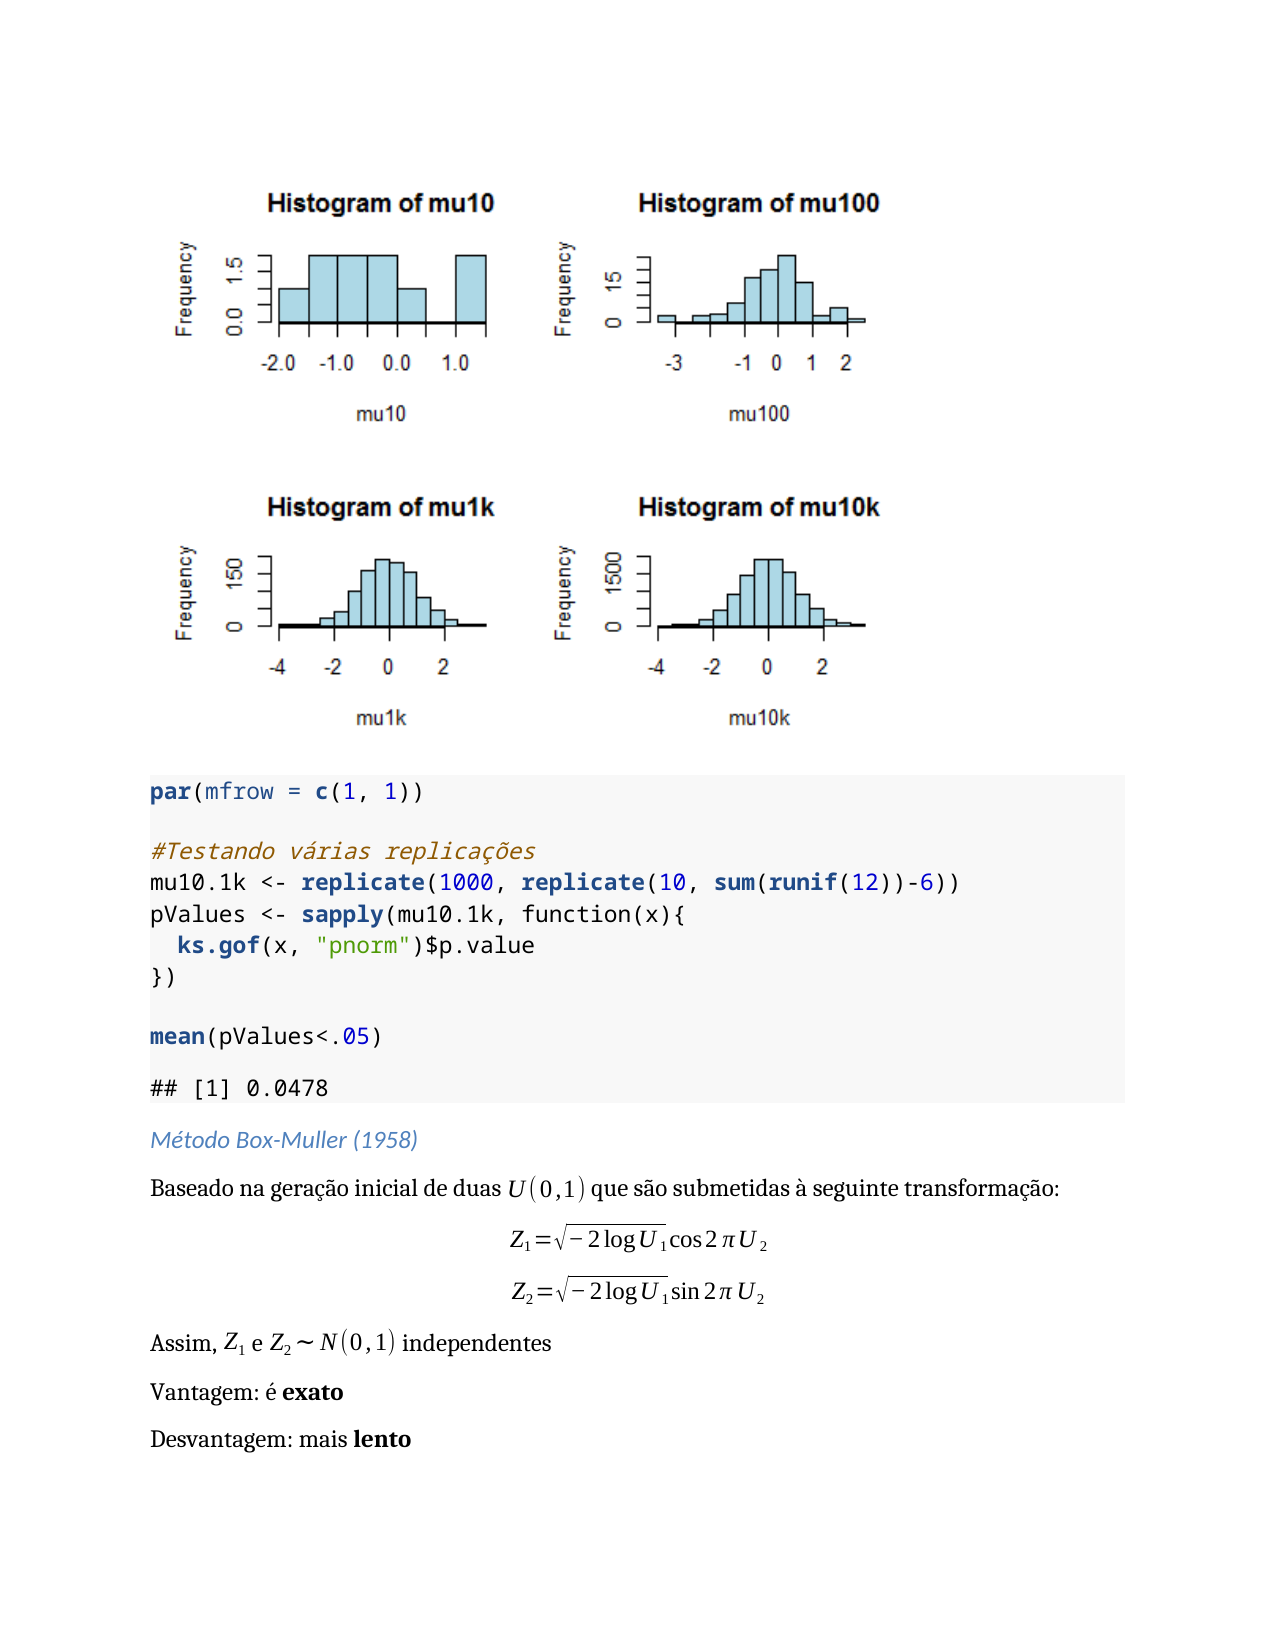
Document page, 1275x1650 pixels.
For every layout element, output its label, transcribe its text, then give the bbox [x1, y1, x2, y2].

text par(mfrow = c(1, 1)) #Testando várias replicações mu10.1k <- replicate(1000, replicate(10, sum(runif(12))-6)) pValues <- sapply(mu10.1k, function(x){ ks.gof(x, "pnorm")$p.value }) mean(pValues<.05) [150, 775, 1125, 1051]
text Desvantagem: mais lento [150, 1425, 1125, 1454]
text Assim, e independentes [150, 1327, 1125, 1359]
text Baseado na geração inicial de duas que são submetidas à seguinte transformação: [150, 1173, 1125, 1203]
text ## [1] 0.0478 [150, 1072, 1125, 1103]
text Vantagem: é exato [150, 1378, 1125, 1406]
picture [168, 150, 925, 757]
subtitle Método Box-Muller (1958) [150, 1124, 1125, 1155]
